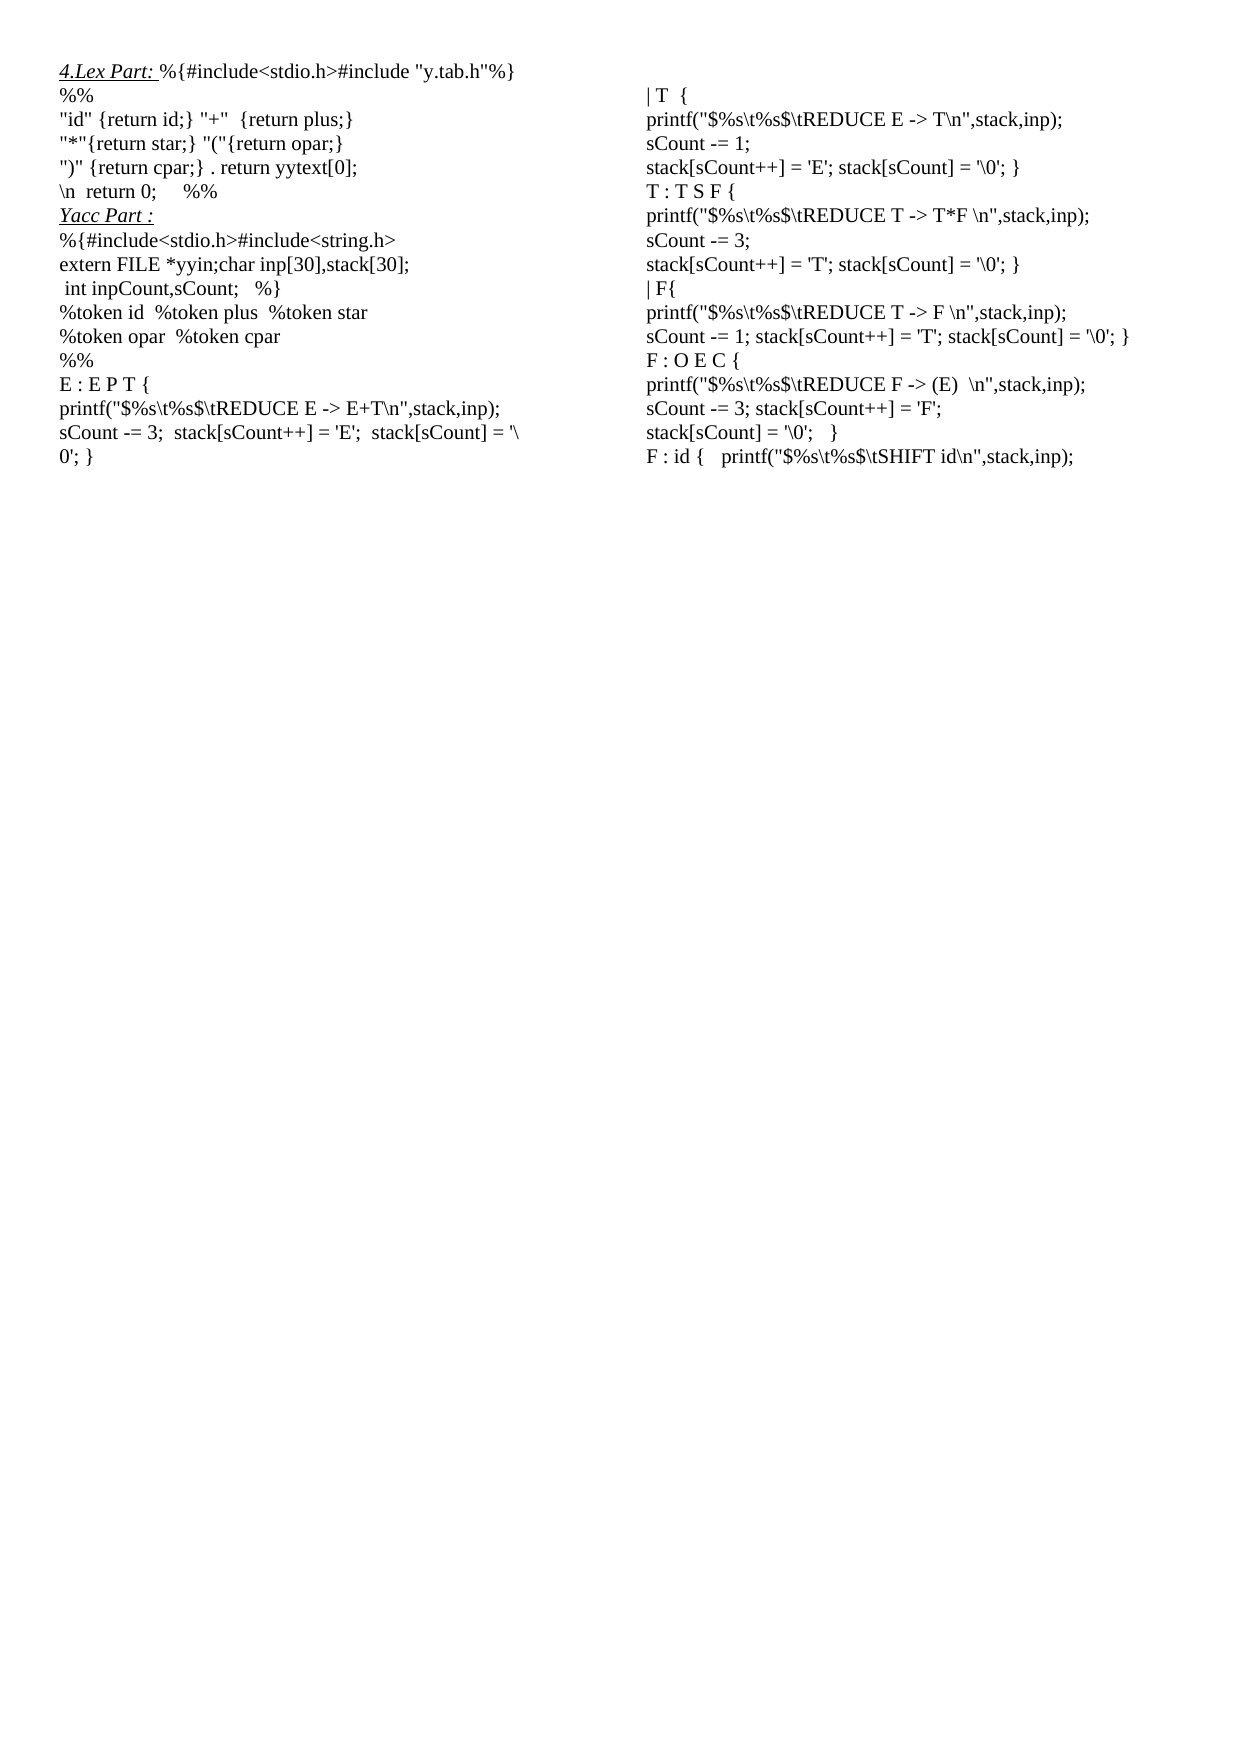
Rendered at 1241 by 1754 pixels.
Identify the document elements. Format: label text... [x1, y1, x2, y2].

text stack[sCount++] = 'T'; stack[sCount] = '\0'; } [646, 252, 1181, 276]
text sCount -= 3; stack[sCount++] = 'E'; stack[sCount] = '\0'; } [59, 420, 539, 468]
text stack[sCount] = '\0'; } [646, 420, 1181, 444]
text | T { [646, 83, 1181, 107]
text "id" {return id;} "+" {return plus;} [59, 107, 539, 131]
text printf("$%s\t%s$\tREDUCE T -> T*F \n",stack,inp); [646, 203, 1181, 227]
text extern FILE *yyin;char inp[30],stack[30]; [59, 252, 539, 276]
text sCount -= 3; stack[sCount++] = 'F'; [646, 396, 1181, 420]
text F : id { printf("$%s\t%s$\tSHIFT id\n",stack,inp); [646, 444, 1181, 468]
text F : O E C { [646, 348, 1181, 372]
text sCount -= 3; [646, 227, 1181, 252]
text %token opar %token cpar [59, 324, 539, 348]
text sCount -= 1; [646, 131, 1181, 155]
text 4.Lex Part: %{#include<stdio.h>#include "y.tab.h"%} [59, 59, 539, 83]
text | F{ [646, 276, 1181, 300]
text E : E P T { [59, 372, 539, 396]
text \n return 0; %% [59, 179, 539, 203]
text %% [59, 83, 539, 107]
text %{#include<stdio.h>#include<string.h> [59, 227, 539, 252]
text printf("$%s\t%s$\tREDUCE E -> T\n",stack,inp); [646, 107, 1181, 131]
text int inpCount,sCount; %} [59, 276, 539, 300]
text Yacc Part : [59, 203, 539, 227]
text ")" {return cpar;} . return yytext[0]; [59, 155, 539, 179]
text printf("$%s\t%s$\tREDUCE E -> E+T\n",stack,inp); [59, 396, 539, 420]
text stack[sCount++] = 'E'; stack[sCount] = '\0'; } [646, 155, 1181, 179]
text sCount -= 1; stack[sCount++] = 'T'; stack[sCount] = '\0'; } [646, 324, 1181, 348]
text %% [59, 348, 539, 372]
text printf("$%s\t%s$\tREDUCE F -> (E) \n",stack,inp); [646, 372, 1181, 396]
text %token id %token plus %token star [59, 300, 539, 324]
text T : T S F { [646, 179, 1181, 203]
text "*"{return star;} "("{return opar;} [59, 131, 539, 155]
text printf("$%s\t%s$\tREDUCE T -> F \n",stack,inp); [646, 300, 1181, 324]
